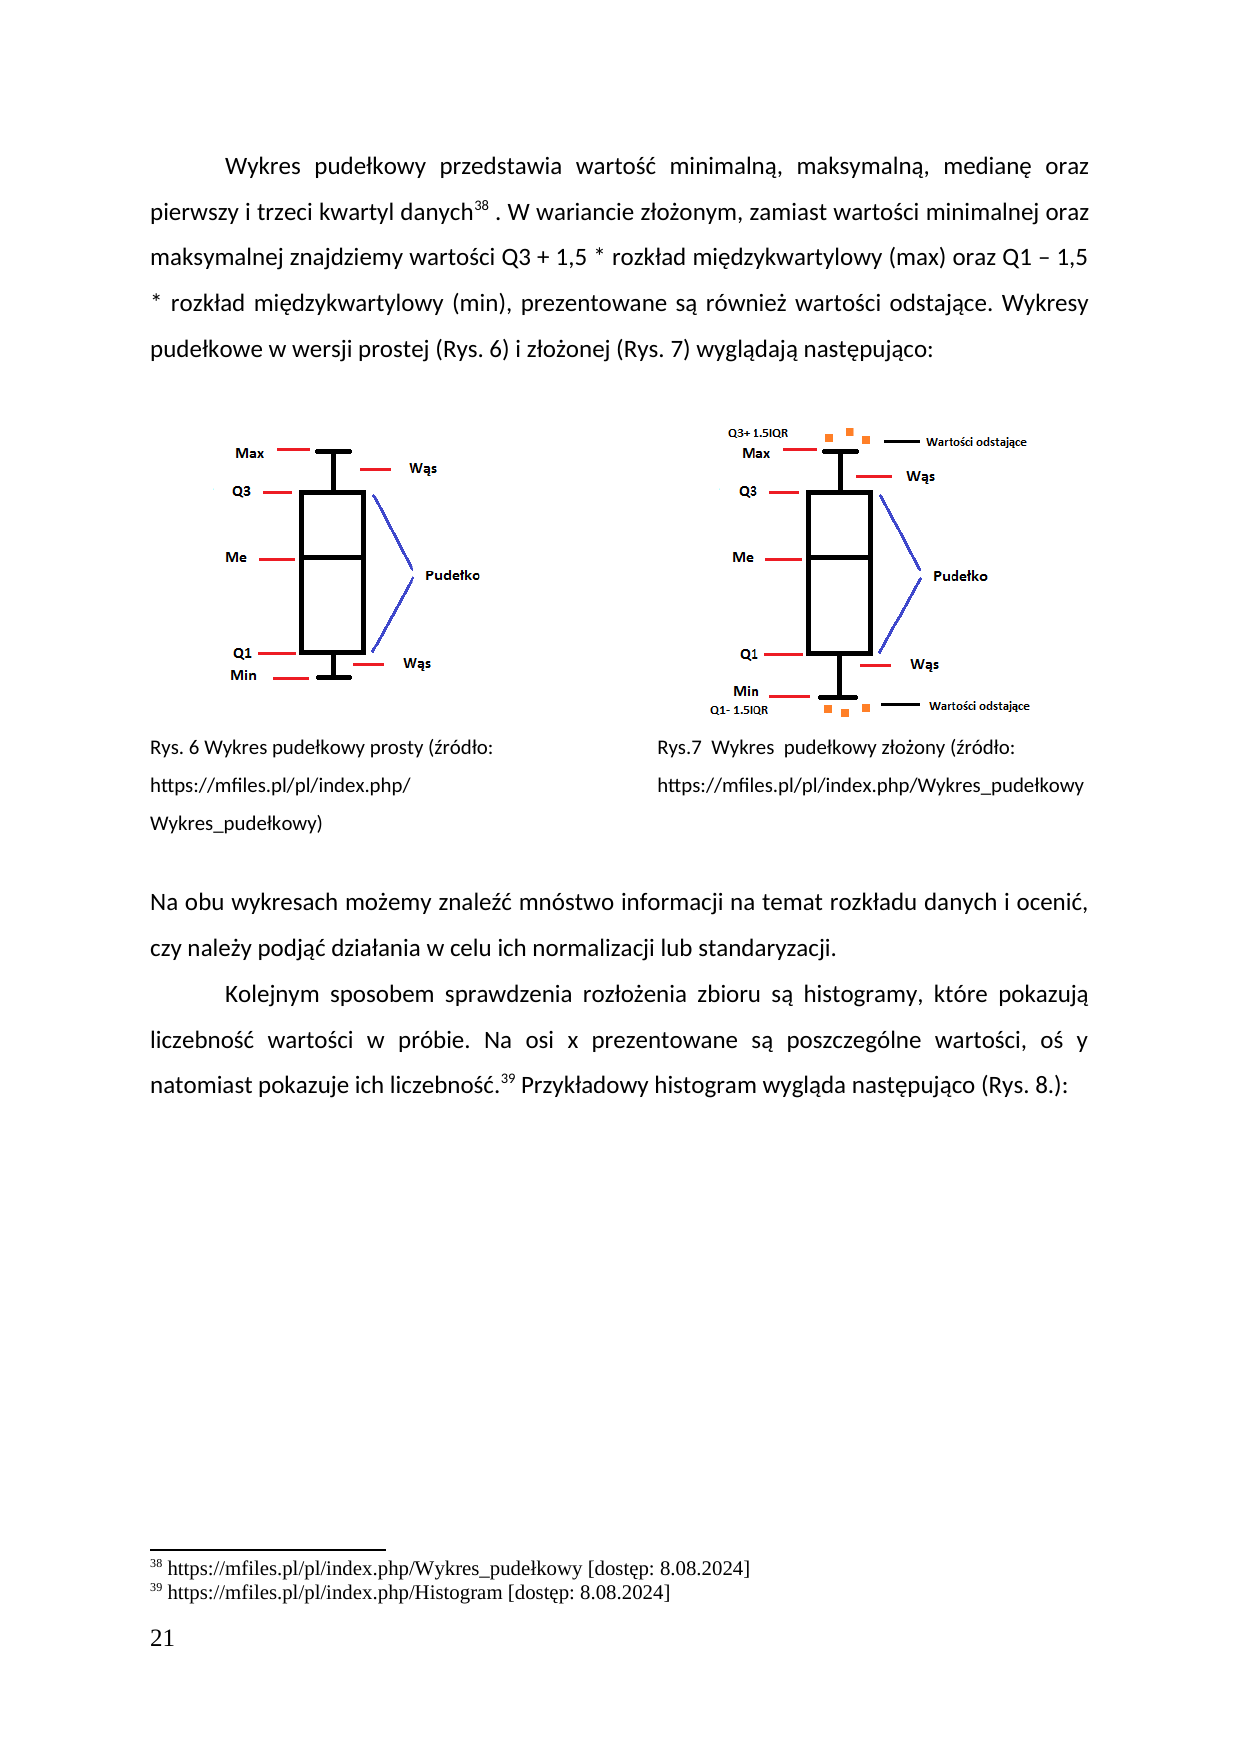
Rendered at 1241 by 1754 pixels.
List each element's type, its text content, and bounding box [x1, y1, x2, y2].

text Na obu wykresach możemy znaleźć mnóstwo informacji na temat rozkładu danych i ocenić, czy należy podjąć działania w celu ich normalizacji lub standaryzacji. [150, 887, 1090, 963]
text https://mfiles.pl/pl/index.php/Wykres_pudełkowy [657, 773, 1090, 798]
text Kolejnym sposobem sprawdzenia rozłożenia zbioru są histogramy, które pokazują liczebność wartości w próbie. Na osi x prezentowane są poszczególne wartości, oś y natomiast pokazuje ich liczebność. Przykładowy histogram wygląda następująco (Rys. 8.): [150, 978, 1090, 1100]
picture [150, 424, 544, 720]
text Rys. 6 Wykres pudełkowy prosty (źródło: [150, 734, 583, 759]
text https://mfiles.pl/pl/index.php/Wykres_pudełkowy) [150, 772, 583, 836]
text Wykres pudełkowy przedstawia wartość minimalną, maksymalną, medianę oraz pierwszy i trzeci kwartyl danych . W wariancie złożonym, zamiast wartości minimalnej oraz maksymalnej znajdziemy wartości Q3 + 1,5 * rozkład międzykwartylowy (max) oraz Q1 – 1,5 * rozkład międzykwartylowy (min), prezentowane są również wartości odstające. Wykresy pudełkowe w wersji prostej (Rys. 6) i złożonej (Rys. 7) wyglądają następująco: [150, 150, 1090, 363]
picture [657, 424, 1052, 721]
text Rys.7 Wykres pudełkowy złożony (źródło: [657, 734, 1090, 760]
